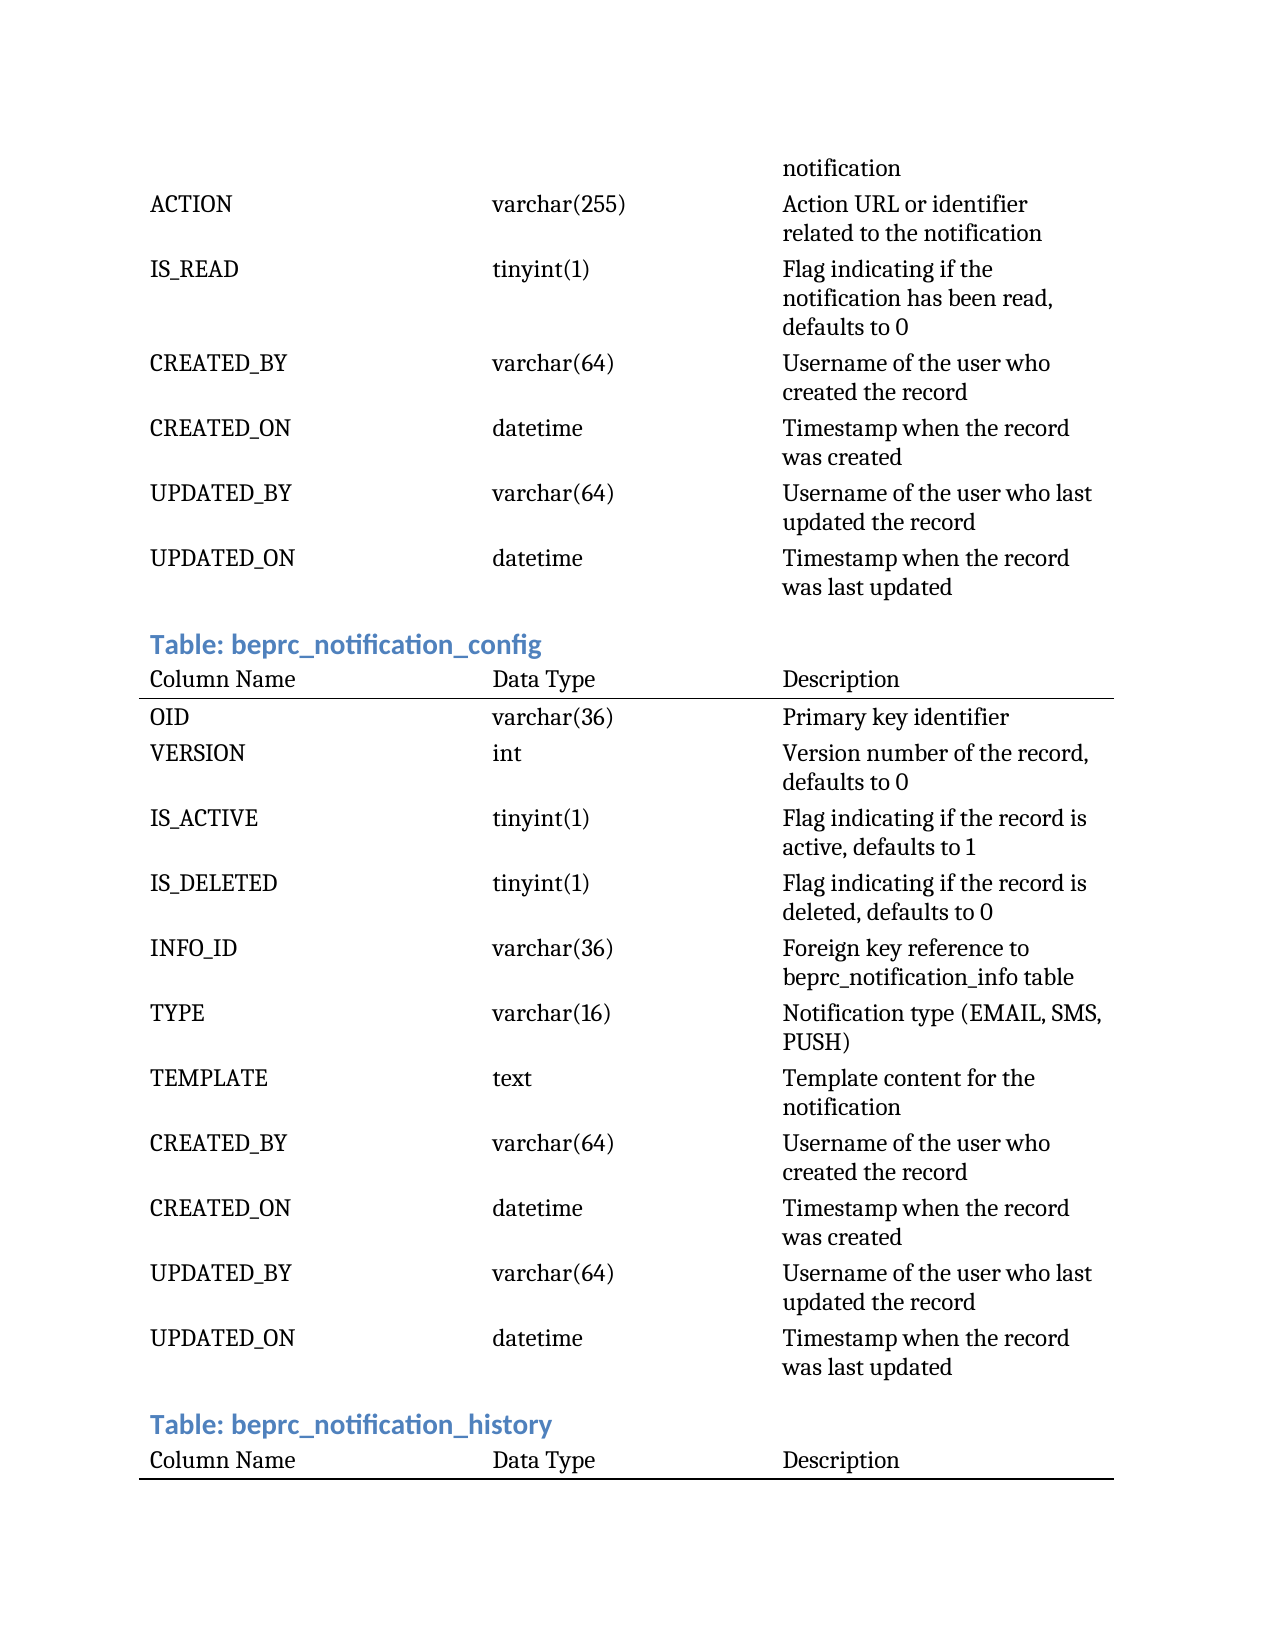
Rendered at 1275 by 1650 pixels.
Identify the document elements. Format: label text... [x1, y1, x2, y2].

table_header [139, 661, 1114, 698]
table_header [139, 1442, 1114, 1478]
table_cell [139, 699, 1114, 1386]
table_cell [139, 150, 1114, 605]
subtitle Table: beprc_notification_config [150, 626, 1125, 661]
subtitle Table: beprc_notification_history [150, 1406, 1125, 1442]
